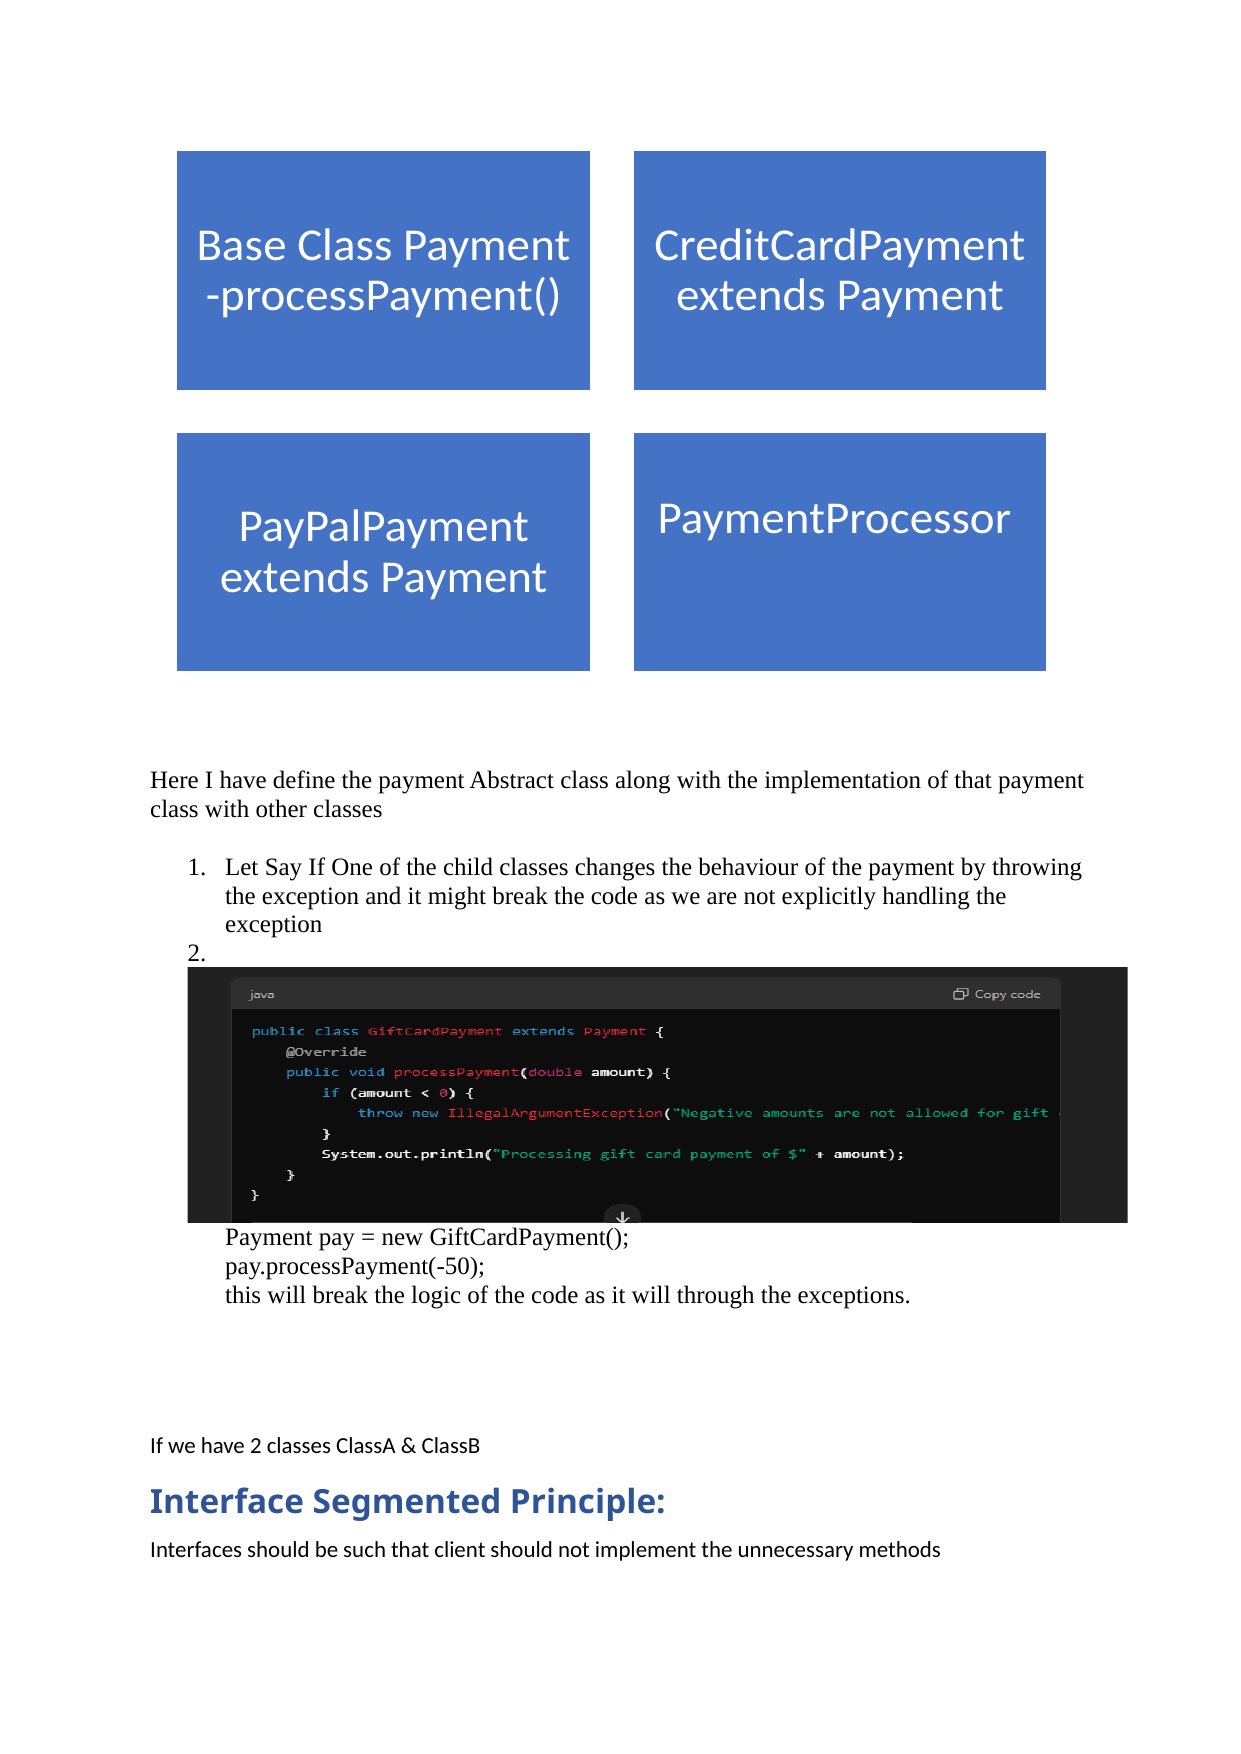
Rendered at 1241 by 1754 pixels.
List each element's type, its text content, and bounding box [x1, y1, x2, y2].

text If we have 2 classes ClassA & ClassB [150, 1431, 1090, 1459]
subtitle Interface Segmented Principle: [150, 1478, 1090, 1524]
list this will break the logic of the code as it will through the exceptions. [225, 1280, 1090, 1308]
text Here I have define the payment Abstract class along with the implementation of that payment class with other classes [150, 765, 1090, 823]
list pay.processPayment(-50); [225, 1251, 1090, 1280]
text Interfaces should be such that client should not implement the unnecessary methods [150, 1536, 1090, 1563]
picture [187, 967, 1128, 1223]
list Payment pay = new GiftCardPayment(); [225, 1223, 1090, 1251]
list Let Say If One of the child classes changes the behaviour of the payment by throwing the exception and it might break the code as we are not explicitly handling the exception [187, 852, 1090, 938]
